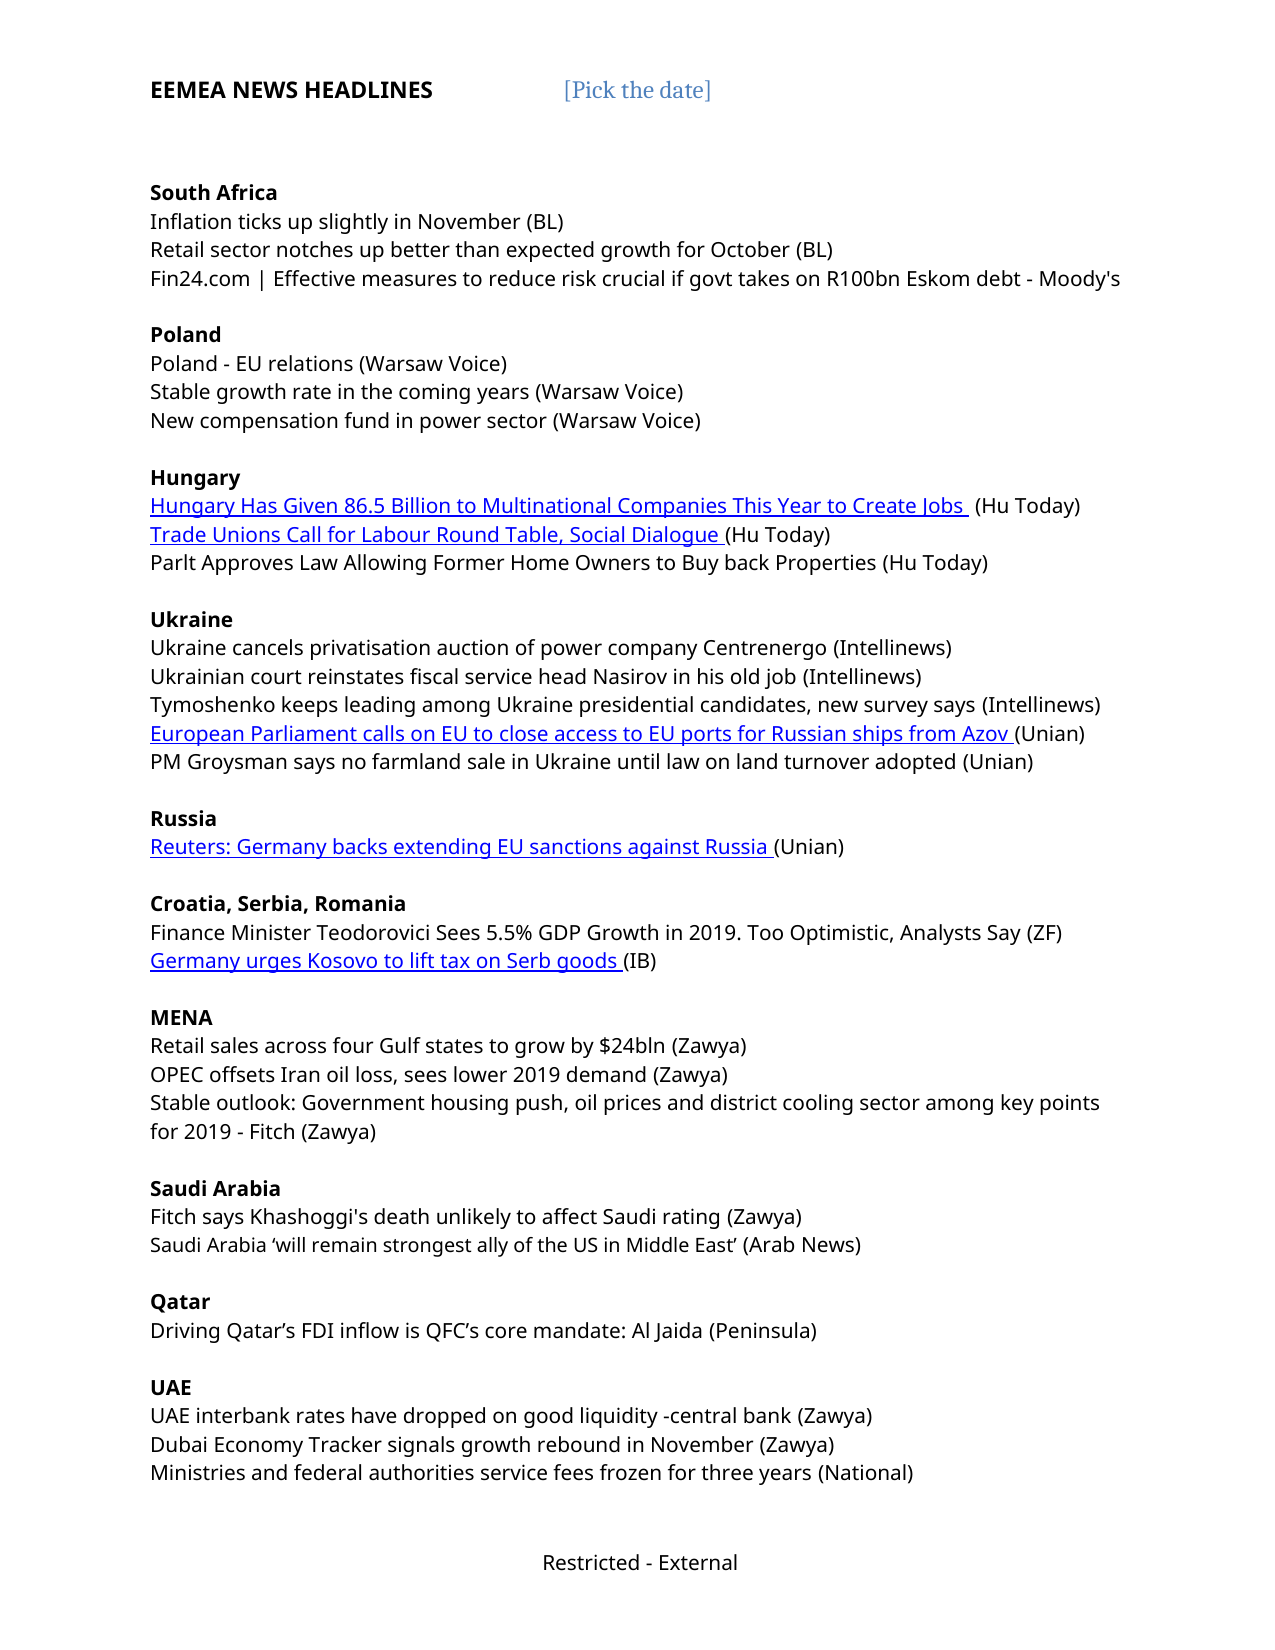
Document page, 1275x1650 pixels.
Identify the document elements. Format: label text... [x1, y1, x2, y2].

text Dubai Economy Tracker signals growth rebound in November (Zawya) [150, 1430, 1125, 1458]
text Saudi Arabia ‘will remain strongest ally of the US in Middle East’ (Arab News) [150, 1231, 1125, 1259]
text Stable outlook: Government housing push, oil prices and district cooling sector among key points for 2019 - Fitch (Zawya) [150, 1088, 1125, 1145]
text Poland [150, 321, 1125, 349]
text Retail sales across four Gulf states to grow by $24bln (Zawya) [150, 1032, 1125, 1060]
text Trade Unions Call for Labour Round Table, Social Dialogue (Hu Today) [150, 520, 1125, 548]
text Saudi Arabia [150, 1174, 1125, 1202]
text Russia [150, 804, 1125, 832]
text PM Groysman says no farmland sale in Ukraine until law on land turnover adopted (Unian) [150, 747, 1125, 776]
text Parlt Approves Law Allowing Former Home Owners to Buy back Properties (Hu Today) [150, 548, 1125, 577]
text Hungary Has Given 86.5 Billion to Multinational Companies This Year to Create Jobs (Hu Today) [150, 491, 1125, 520]
text Croatia, Serbia, Romania [150, 889, 1125, 918]
text Poland - EU relations (Warsaw Voice) [150, 349, 1125, 377]
text Fitch says Khashoggi's death unlikely to affect Saudi rating (Zawya) [150, 1202, 1125, 1231]
text European Parliament calls on EU to close access to EU ports for Russian ships from Azov (Unian) [150, 719, 1125, 747]
text Ukraine cancels privatisation auction of power company Centrenergo (Intellinews) [150, 633, 1125, 662]
text OPEC offsets Iran oil loss, sees lower 2019 demand (Zawya) [150, 1060, 1125, 1088]
text South Africa [150, 178, 1125, 207]
text Hungary [150, 463, 1125, 491]
text Fin24.com | Effective measures to reduce risk crucial if govt takes on R100bn Eskom debt - Moody's [150, 264, 1125, 292]
text New compensation fund in power sector (Warsaw Voice) [150, 406, 1125, 434]
text Germany urges Kosovo to lift tax on Serb goods (IB) [150, 946, 1125, 975]
text Inflation ticks up slightly in November (BL) [150, 207, 1125, 235]
text UAE [150, 1373, 1125, 1401]
text UAE interbank rates have dropped on good liquidity -central bank (Zawya) [150, 1401, 1125, 1430]
text Stable growth rate in the coming years (Warsaw Voice) [150, 377, 1125, 406]
text Finance Minister Teodorovici Sees 5.5% GDP Growth in 2019. Too Optimistic, Analysts Say (ZF) [150, 918, 1125, 946]
text Ukraine [150, 605, 1125, 633]
text Ministries and federal authorities service fees frozen for three years (National) [150, 1458, 1125, 1487]
text Qatar [150, 1287, 1125, 1316]
text Reuters: Germany backs extending EU sanctions against Russia (Unian) [150, 832, 1125, 861]
text Tymoshenko keeps leading among Ukraine presidential candidates, new survey says (Intellinews) [150, 690, 1125, 719]
text Retail sector notches up better than expected growth for October (BL) [150, 235, 1125, 264]
text Ukrainian court reinstates fiscal service head Nasirov in his old job (Intellinews) [150, 662, 1125, 690]
text MENA [150, 1003, 1125, 1032]
text Driving Qatar’s FDI inflow is QFC’s core mandate: Al Jaida (Peninsula) [150, 1316, 1125, 1344]
